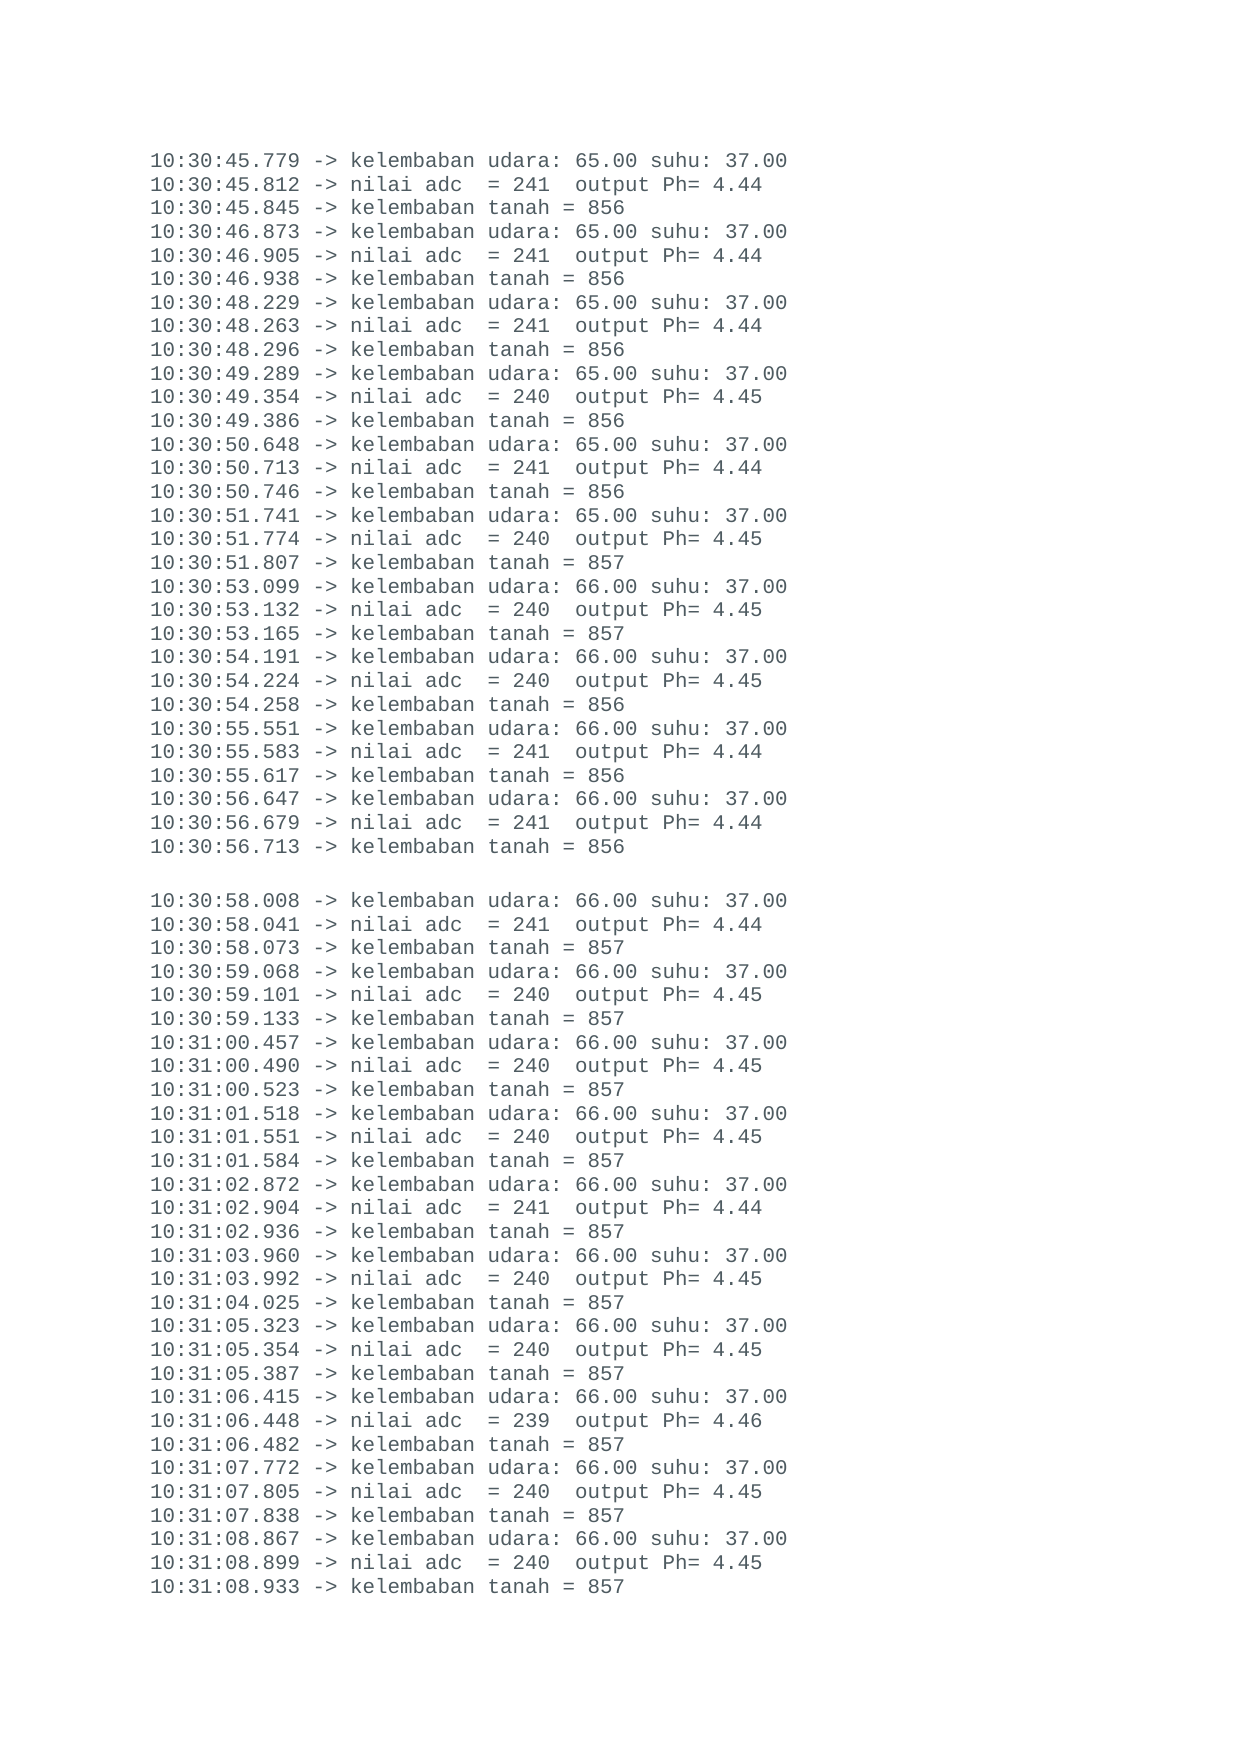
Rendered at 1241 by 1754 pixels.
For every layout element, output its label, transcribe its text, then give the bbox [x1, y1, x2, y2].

text 10:30:58.073 -> kelembaban tanah = 857 [150, 937, 1090, 961]
text 10:30:49.386 -> kelembaban tanah = 856 [150, 410, 1090, 434]
text 10:30:53.099 -> kelembaban udara: 66.00 suhu: 37.00 [150, 576, 1090, 599]
text 10:30:51.741 -> kelembaban udara: 65.00 suhu: 37.00 [150, 505, 1090, 528]
text 10:31:07.805 -> nilai adc = 240 output Ph= 4.45 [150, 1481, 1090, 1505]
text 10:31:01.518 -> kelembaban udara: 66.00 suhu: 37.00 [150, 1103, 1090, 1126]
text 10:31:05.323 -> kelembaban udara: 66.00 suhu: 37.00 [150, 1316, 1090, 1339]
text 10:30:54.258 -> kelembaban tanah = 856 [150, 694, 1090, 717]
text 10:30:56.713 -> kelembaban tanah = 856 [150, 836, 1090, 859]
text 10:31:08.899 -> nilai adc = 240 output Ph= 4.45 [150, 1552, 1090, 1576]
text 10:31:04.025 -> kelembaban tanah = 857 [150, 1292, 1090, 1316]
text 10:30:49.354 -> nilai adc = 240 output Ph= 4.45 [150, 386, 1090, 410]
text 10:31:00.457 -> kelembaban udara: 66.00 suhu: 37.00 [150, 1032, 1090, 1055]
text 10:31:02.904 -> nilai adc = 241 output Ph= 4.44 [150, 1197, 1090, 1221]
text 10:30:51.774 -> nilai adc = 240 output Ph= 4.45 [150, 528, 1090, 552]
text 10:31:00.490 -> nilai adc = 240 output Ph= 4.45 [150, 1055, 1090, 1079]
text 10:30:55.617 -> kelembaban tanah = 856 [150, 765, 1090, 788]
text 10:30:48.296 -> kelembaban tanah = 856 [150, 339, 1090, 363]
text 10:30:59.133 -> kelembaban tanah = 857 [150, 1008, 1090, 1032]
text 10:30:45.812 -> nilai adc = 241 output Ph= 4.44 [150, 174, 1090, 197]
text 10:30:50.713 -> nilai adc = 241 output Ph= 4.44 [150, 457, 1090, 481]
text 10:31:06.448 -> nilai adc = 239 output Ph= 4.46 [150, 1410, 1090, 1434]
text 10:30:53.132 -> nilai adc = 240 output Ph= 4.45 [150, 599, 1090, 623]
text 10:31:05.387 -> kelembaban tanah = 857 [150, 1363, 1090, 1386]
text 10:31:03.960 -> kelembaban udara: 66.00 suhu: 37.00 [150, 1244, 1090, 1268]
text 10:31:00.523 -> kelembaban tanah = 857 [150, 1079, 1090, 1103]
text 10:31:07.838 -> kelembaban tanah = 857 [150, 1505, 1090, 1528]
text 10:31:08.867 -> kelembaban udara: 66.00 suhu: 37.00 [150, 1528, 1090, 1552]
text 10:30:59.068 -> kelembaban udara: 66.00 suhu: 37.00 [150, 961, 1090, 984]
text 10:30:56.679 -> nilai adc = 241 output Ph= 4.44 [150, 812, 1090, 836]
text 10:31:01.584 -> kelembaban tanah = 857 [150, 1150, 1090, 1174]
text 10:31:06.415 -> kelembaban udara: 66.00 suhu: 37.00 [150, 1386, 1090, 1410]
text 10:30:46.873 -> kelembaban udara: 65.00 suhu: 37.00 [150, 221, 1090, 244]
text 10:30:55.583 -> nilai adc = 241 output Ph= 4.44 [150, 741, 1090, 765]
text 10:31:01.551 -> nilai adc = 240 output Ph= 4.45 [150, 1126, 1090, 1150]
text 10:30:58.008 -> kelembaban udara: 66.00 suhu: 37.00 [150, 890, 1090, 913]
text 10:30:45.779 -> kelembaban udara: 65.00 suhu: 37.00 [150, 150, 1090, 174]
text 10:30:54.224 -> nilai adc = 240 output Ph= 4.45 [150, 670, 1090, 694]
text 10:30:50.648 -> kelembaban udara: 65.00 suhu: 37.00 [150, 434, 1090, 457]
text 10:31:06.482 -> kelembaban tanah = 857 [150, 1434, 1090, 1457]
text 10:30:49.289 -> kelembaban udara: 65.00 suhu: 37.00 [150, 363, 1090, 386]
text 10:30:58.041 -> nilai adc = 241 output Ph= 4.44 [150, 913, 1090, 937]
text 10:31:02.936 -> kelembaban tanah = 857 [150, 1221, 1090, 1244]
text 10:30:59.101 -> nilai adc = 240 output Ph= 4.45 [150, 984, 1090, 1008]
text 10:30:48.229 -> kelembaban udara: 65.00 suhu: 37.00 [150, 292, 1090, 316]
text 10:31:02.872 -> kelembaban udara: 66.00 suhu: 37.00 [150, 1174, 1090, 1197]
text 10:31:05.354 -> nilai adc = 240 output Ph= 4.45 [150, 1339, 1090, 1363]
text 10:30:53.165 -> kelembaban tanah = 857 [150, 623, 1090, 647]
text 10:31:07.772 -> kelembaban udara: 66.00 suhu: 37.00 [150, 1457, 1090, 1481]
text 10:30:55.551 -> kelembaban udara: 66.00 suhu: 37.00 [150, 717, 1090, 741]
text 10:30:50.746 -> kelembaban tanah = 856 [150, 481, 1090, 505]
text 10:30:45.845 -> kelembaban tanah = 856 [150, 197, 1090, 221]
text 10:30:56.647 -> kelembaban udara: 66.00 suhu: 37.00 [150, 788, 1090, 812]
text 10:30:54.191 -> kelembaban udara: 66.00 suhu: 37.00 [150, 647, 1090, 670]
text 10:30:48.263 -> nilai adc = 241 output Ph= 4.44 [150, 316, 1090, 339]
text 10:30:51.807 -> kelembaban tanah = 857 [150, 552, 1090, 576]
text 10:31:03.992 -> nilai adc = 240 output Ph= 4.45 [150, 1268, 1090, 1292]
text 10:30:46.905 -> nilai adc = 241 output Ph= 4.44 [150, 244, 1090, 268]
text 10:31:08.933 -> kelembaban tanah = 857 [150, 1576, 1090, 1599]
text 10:30:46.938 -> kelembaban tanah = 856 [150, 268, 1090, 292]
